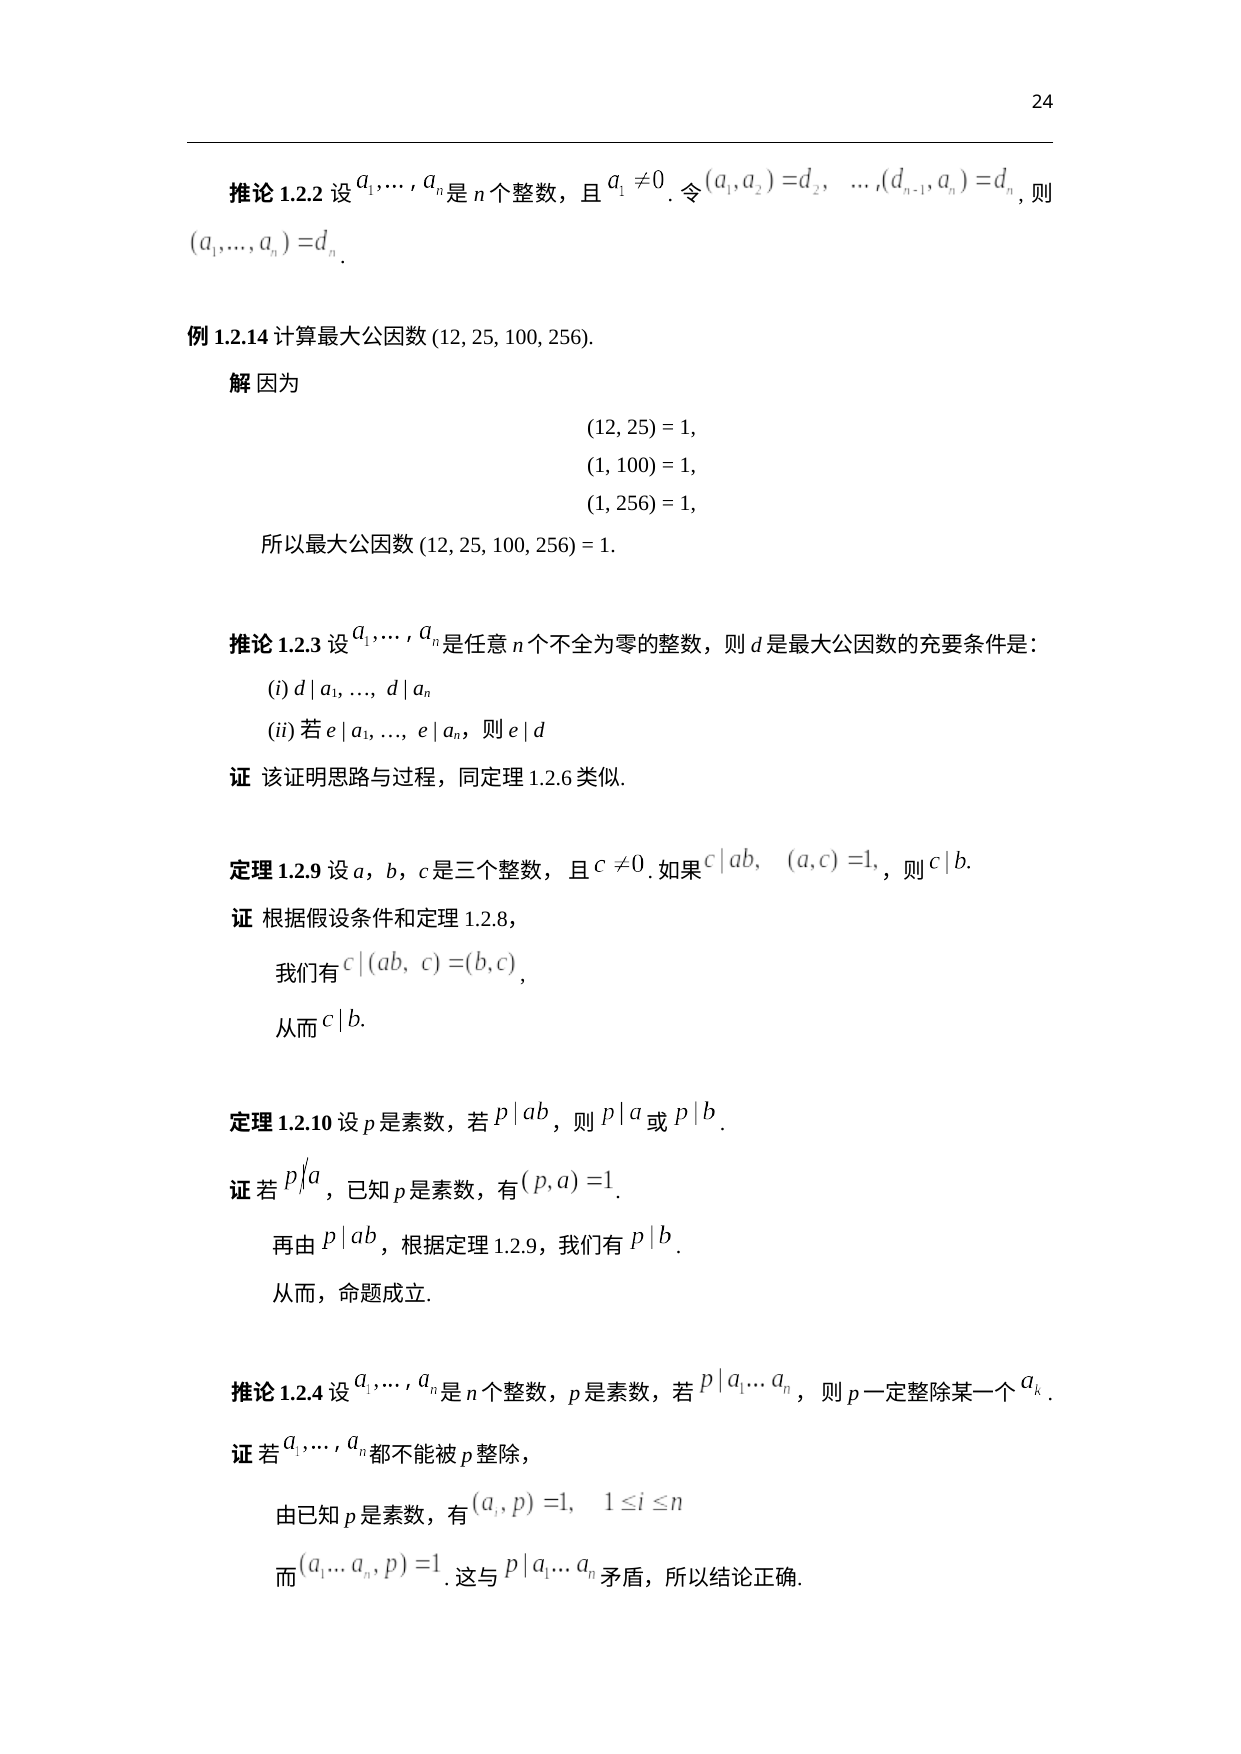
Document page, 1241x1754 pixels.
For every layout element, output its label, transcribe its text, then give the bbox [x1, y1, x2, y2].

text 从而，命题成立. [187, 1276, 1053, 1307]
text 推论1.2.4 设是n个整数，p是素数，若， 则p一定整除某一个. [187, 1361, 1053, 1407]
text 证 该证明思路与过程，同定理1.2.6类似. [187, 760, 1053, 791]
text (ii) 若e | a1, …, e | an，则e | d [187, 712, 1053, 744]
text 推论1.2.3 设是任意n个不全为零的整数，则d是最大公因数的充要条件是： [187, 613, 1053, 659]
text (i) d | a1, …, d | an [187, 674, 1053, 700]
text 由已知p是素数，有 [187, 1485, 1053, 1529]
text (1, 100) = 1, [187, 452, 1053, 477]
text 所以最大公因数 (12, 25, 100, 256) = 1. [187, 527, 1053, 559]
text 我们有, [187, 948, 1053, 988]
text 例1.2.14 计算最大公因数 (12, 25, 100, 256). [187, 319, 1053, 351]
text 证 若都不能被p整除， [187, 1423, 1053, 1469]
text 解 因为 [187, 366, 1053, 398]
text (12, 25) = 1, [187, 414, 1053, 439]
text 而. 这与矛盾，所以结论正确. [187, 1545, 1053, 1591]
text 推论1.2.2 设是n个整数，且. 令, 则. [187, 162, 1053, 268]
text 证 根据假设条件和定理1.2.8， [187, 901, 1053, 932]
text 再由，根据定理1.2.9，我们有. [187, 1220, 1053, 1260]
text 定理1.2.10 设p是素数，若，则或. [187, 1097, 1053, 1136]
text 证 若，已知p是素数，有. [187, 1152, 1053, 1204]
text 从而 [187, 1003, 1053, 1043]
text 定理1.2.9 设a，b，c是三个整数， 且. 如果，则 [187, 845, 1053, 885]
text (1, 256) = 1, [187, 489, 1053, 515]
